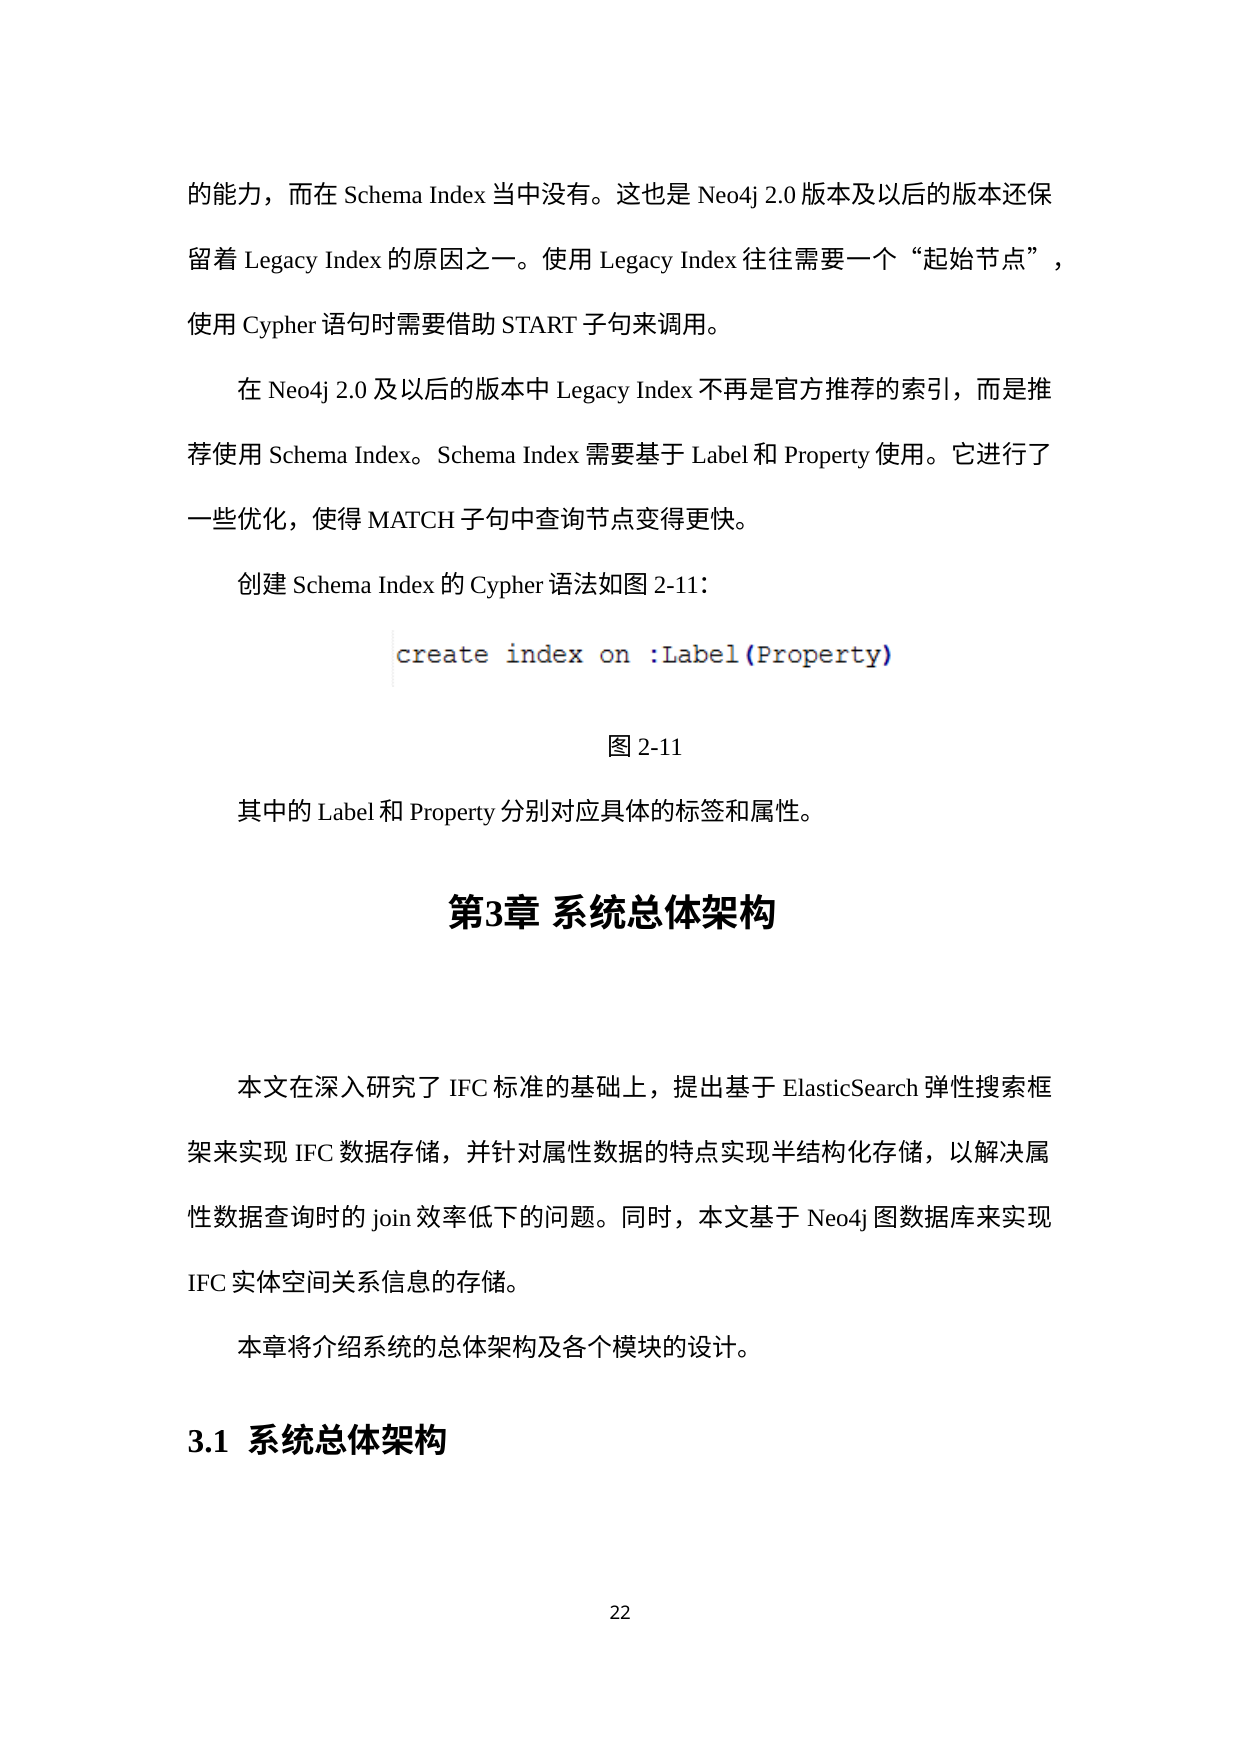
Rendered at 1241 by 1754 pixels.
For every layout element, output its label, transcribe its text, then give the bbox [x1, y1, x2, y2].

subtitle 系统总体架构 [217, 878, 1053, 943]
text 其中的Label和Property分别对应具体的标签和属性。 [187, 777, 1053, 842]
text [187, 160, 1053, 355]
picture [391, 630, 908, 687]
text 本章将介绍系统的总体架构及各个模块的设计。 [187, 1313, 1053, 1378]
subtitle 系统总体架构 [187, 1406, 1053, 1471]
text 图2-11 [187, 615, 1053, 777]
text 创建Schema Index的Cypher语法如图2-11： [187, 550, 1053, 615]
text 本文在深入研究了IFC标准的基础上，提出基于ElasticSearch弹性搜索框架来实现IFC数据存储，并针对属性数据的特点实现半结构化存储，以解决属性数据查询时的join效率低下的问题。同时，本文基于Neo4j图数据库来实现IFC实体空间关系信息的存储。 [187, 1053, 1053, 1313]
text 在Neo4j 2.0 及以后的版本中Legacy Index不再是官方推荐的索引，而是推荐使用Schema Index。Schema Index需要基于Label和Property使用。它进行了一些优化，使得MATCH子句中查询节点变得更快。 [187, 355, 1053, 550]
